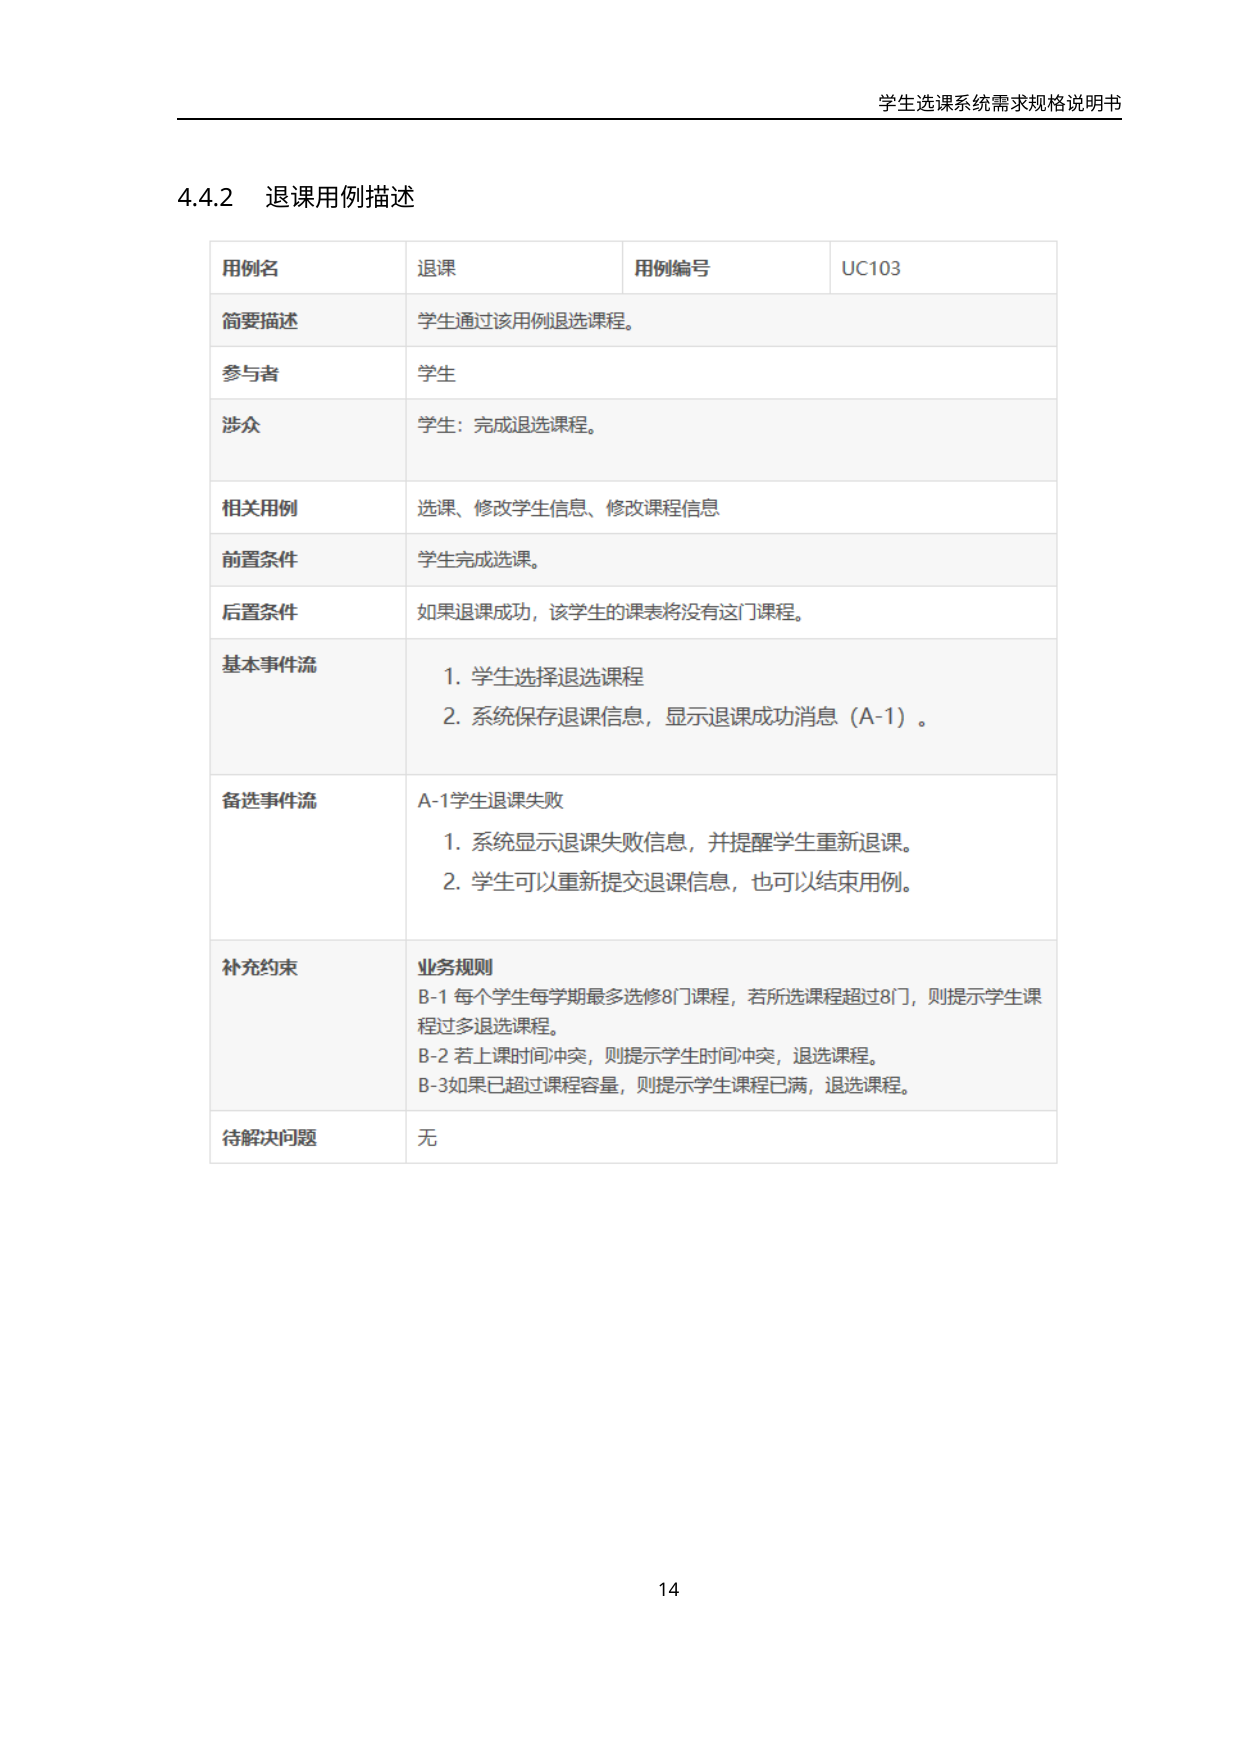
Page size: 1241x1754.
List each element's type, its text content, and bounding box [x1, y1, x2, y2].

subtitle 退课用例描述 [156, 163, 1122, 228]
picture [198, 233, 1068, 1173]
